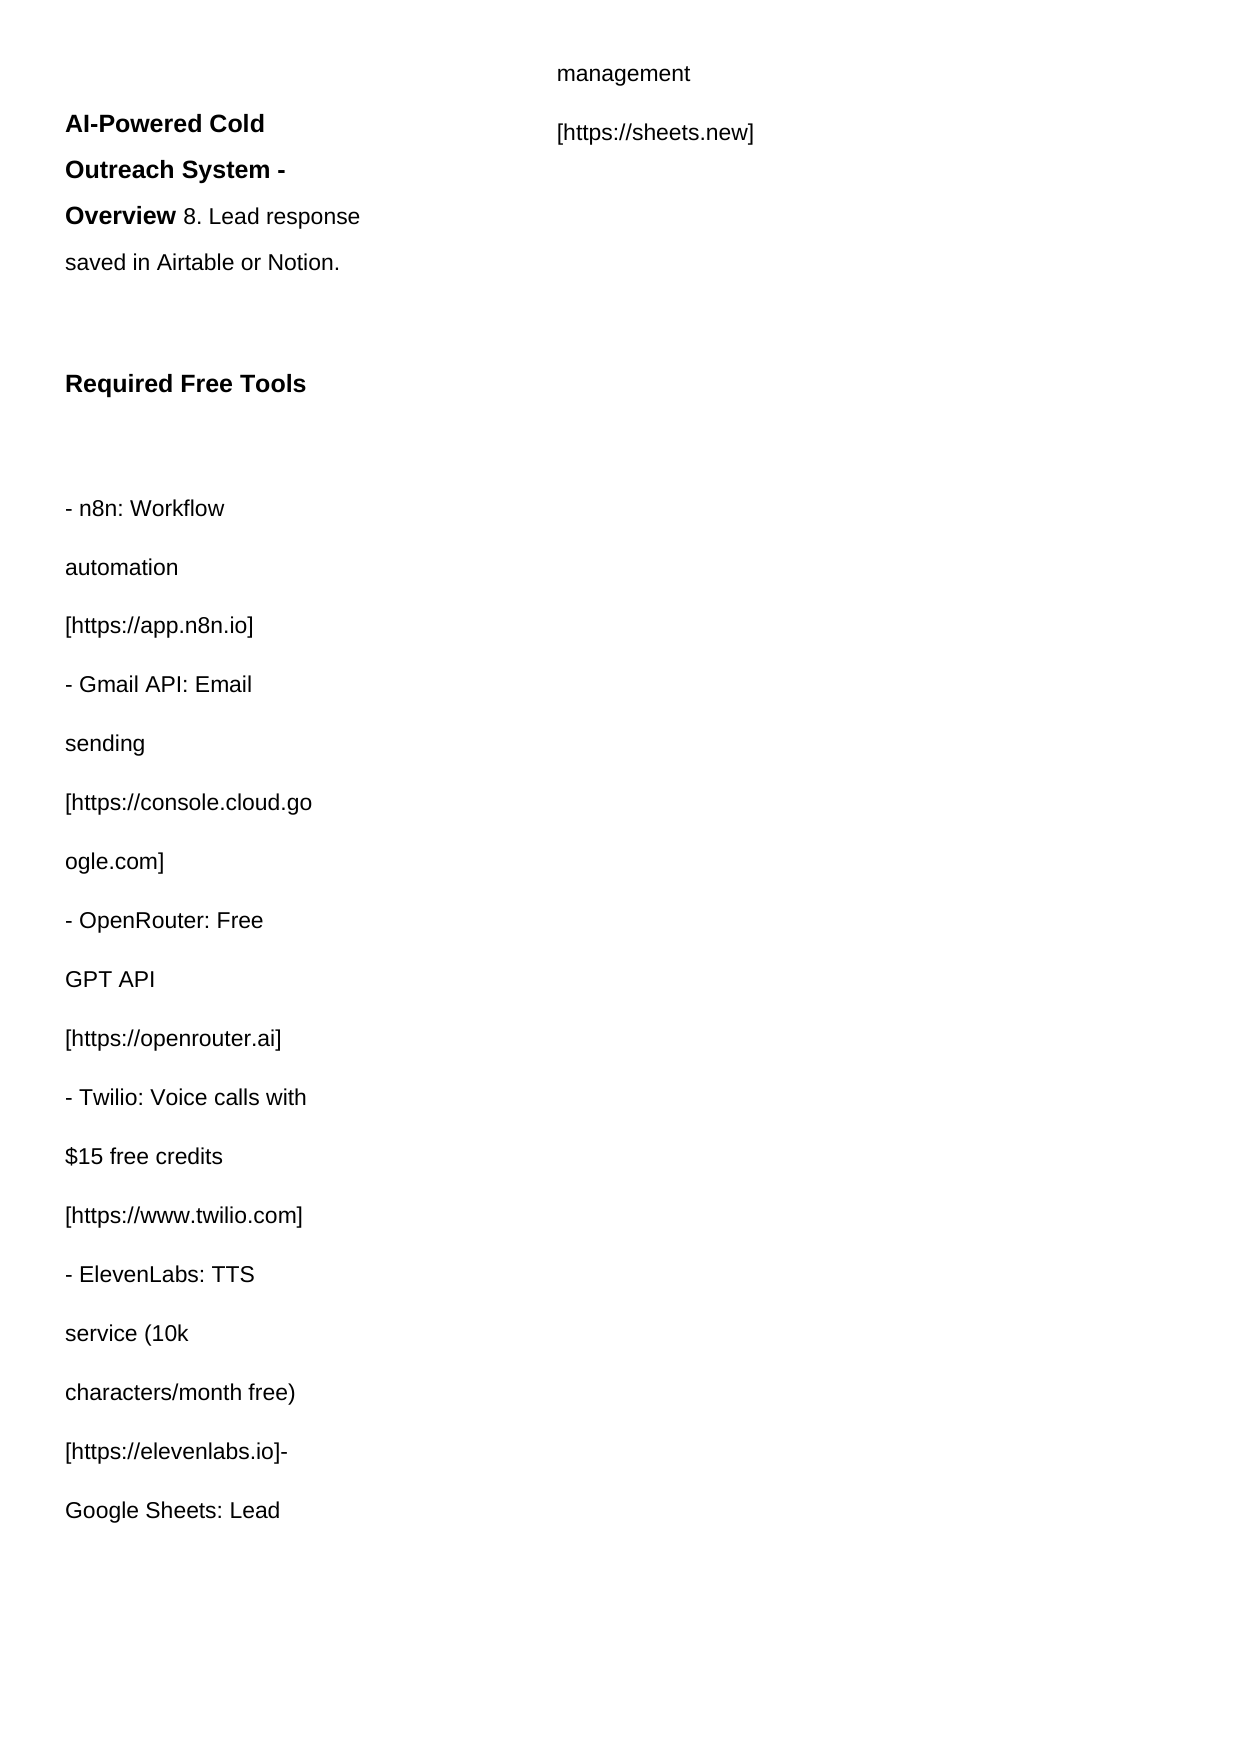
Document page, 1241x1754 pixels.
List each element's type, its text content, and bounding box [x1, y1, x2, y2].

text Required Free Tools [65, 365, 557, 399]
text - n8n: Workflow automation [https://app.n8n.io] - Gmail API: Email sending [https://console.cloud.google.com] - OpenRouter: Free GPT API [https://openrouter.ai] - Twilio: Voice calls with $15 free credits [https://www.twilio.com] - ElevenLabs: TTS service (10k characters/month free) [https://elevenlabs.io]- Google Sheets: Lead management [https://sheets.new] [557, 34, 850, 152]
text AI-Powered Cold Outreach System - Overview 8. Lead response saved in Airtable or Notion. [65, 69, 362, 280]
text - n8n: Workflow automation [https://app.n8n.io] - Gmail API: Email sending [https://console.cloud.google.com] - OpenRouter: Free GPT API [https://openrouter.ai] - Twilio: Voice calls with $15 free credits [https://www.twilio.com] - ElevenLabs: TTS service (10k characters/month free) [https://elevenlabs.io]- Google Sheets: Lead management [https://sheets.new] [65, 469, 317, 1530]
